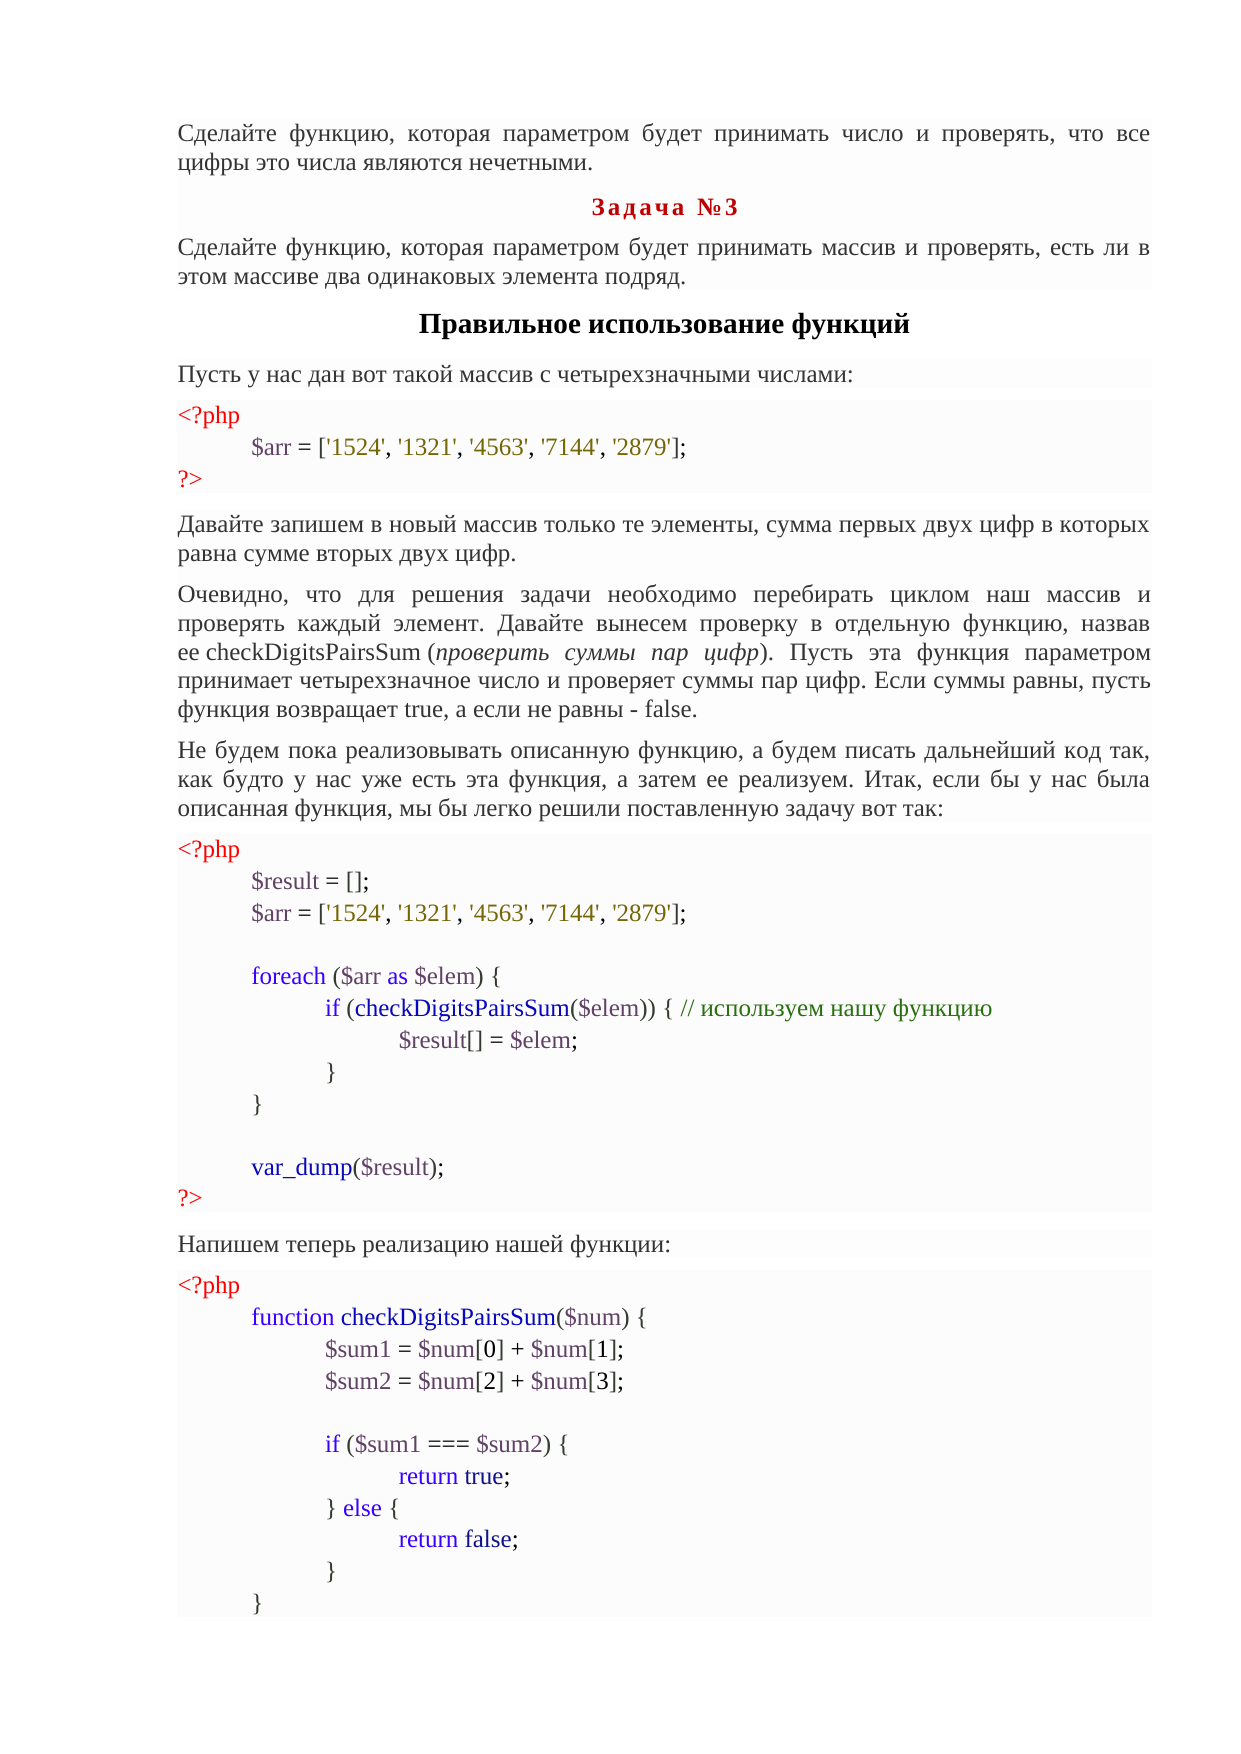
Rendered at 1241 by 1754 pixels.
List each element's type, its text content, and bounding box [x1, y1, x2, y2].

text Напишем теперь реализацию нашей функции: [177, 1229, 1152, 1258]
text <?php [177, 400, 1152, 429]
text Очевидно, что для решения задачи необходимо перебирать циклом наш массив и проверять каждый элемент. Давайте вынесем проверку в отдельную функцию, назвав ее checkDigitsPairsSum (проверить суммы пар цифр). Пусть эта функция параметром принимает четырехзначное число и проверяет суммы пар цифр. Если суммы равны, пусть функция возвращает true, а если не равны - false. [177, 579, 1152, 723]
text Задача №3 [177, 192, 1152, 221]
text } [177, 1588, 1152, 1617]
text if ($sum1 === $sum2) { [177, 1429, 1152, 1458]
text } [177, 1057, 1152, 1086]
text Сделайте функцию, которая параметром будет принимать массив и проверять, есть ли в этом массиве два одинаковых элемента подряд. [177, 232, 1152, 289]
text foreach ($arr as $elem) { [177, 961, 1152, 990]
text } [177, 1089, 1152, 1117]
text } [177, 1556, 1152, 1585]
text } else { [177, 1493, 1152, 1521]
text return true; [177, 1461, 1152, 1489]
text $sum1 = $num[0] + $num[1]; [177, 1334, 1152, 1363]
text return false; [177, 1524, 1152, 1553]
text var_dump($result); [177, 1152, 1152, 1180]
text if (checkDigitsPairsSum($elem)) { // используем нашу функцию [177, 993, 1152, 1022]
text $result = []; [177, 866, 1152, 895]
text <?php [177, 834, 1152, 863]
text Не будем пока реализовывать описанную функцию, а будем писать дальнейший код так, как будто у нас уже есть эта функция, а затем ее реализуем. Итак, если бы у нас была описанная функция, мы бы легко решили поставленную задачу вот так: [177, 736, 1152, 822]
text ?> [177, 1183, 1152, 1212]
text Сделайте функцию, которая параметром будет принимать число и проверять, что все цифры это числа являются нечетными. [177, 118, 1152, 176]
text Давайте запишем в новый массив только те элементы, сумма первых двух цифр в которых равна сумме вторых двух цифр. [177, 509, 1152, 567]
text function checkDigitsPairsSum($num) { [177, 1302, 1152, 1331]
text <?php [177, 1270, 1152, 1299]
text Пусть у нас дан вот такой массив с четырехзначными числами: [177, 359, 1152, 388]
text Правильное использование функций [177, 306, 1152, 340]
text ?> [177, 464, 1152, 493]
text $arr = ['1524', '1321', '4563', '7144', '2879']; [177, 898, 1152, 927]
text $sum2 = $num[2] + $num[3]; [177, 1366, 1152, 1394]
text $result[] = $elem; [177, 1025, 1152, 1054]
text $arr = ['1524', '1321', '4563', '7144', '2879']; [177, 432, 1152, 461]
